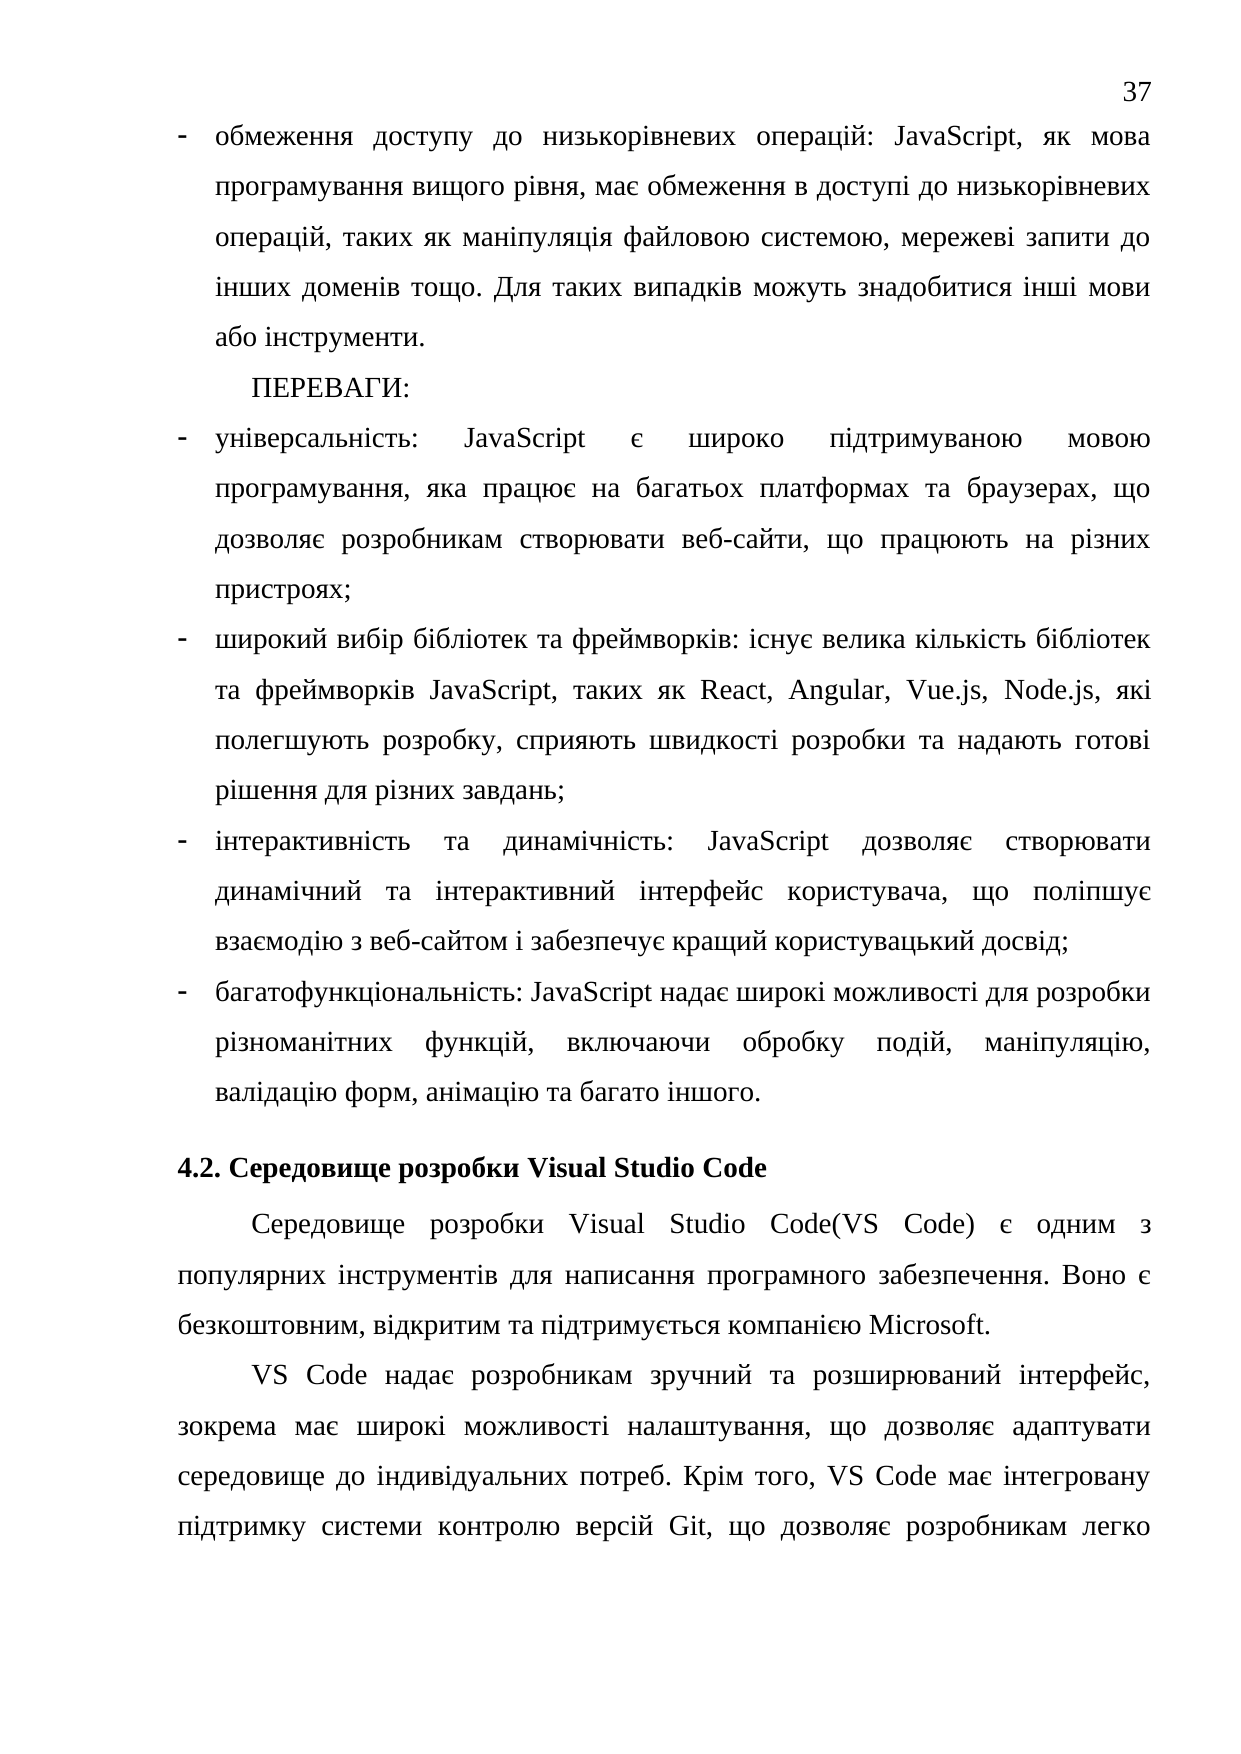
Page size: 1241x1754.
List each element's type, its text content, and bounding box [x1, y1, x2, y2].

subtitle 4.2. Середовище розробки Visual Studio Code [177, 1150, 1152, 1183]
list інтерактивність та динамічність: JavaScript дозволяє створювати динамічний та інтерактивний інтерфейс користувача, що поліпшує взаємодію з веб-сайтом і забезпечує кращий користувацький досвід; [177, 823, 1152, 957]
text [177, 1357, 1152, 1542]
list обмеження доступу до низькорівневих операцій: JavaScript, як мова програмування вищого рівня, має обмеження в доступі до низькорівневих операцій, таких як маніпуляція файловою системою, мережеві запити до інших доменів тощо. Для таких випадків можуть знадобитися інші мови або інструменти. [177, 118, 1152, 353]
list багатофункціональність: JavaScript надає широкі можливості для розробки різноманітних функцій, включаючи обробку подій, маніпуляцію, валідацію форм, анімацію та багато іншого. [177, 974, 1152, 1108]
list широкий вибір бібліотек та фреймворків: існує велика кількість бібліотек та фреймворків JavaScript, таких як React, Angular, Vue.js, Node.js, які полегшують розробку, сприяють швидкості розробки та надають готові рішення для різних завдань; [177, 621, 1152, 806]
list універсальність: JavaScript є широко підтримуваною мовою програмування, яка працює на багатьох платформах та браузерах, що дозволяє розробникам створювати веб-сайти, що працюють на різних пристроях; [177, 420, 1152, 605]
text Середовище розробки Visual Studio Code(VS Code) є одним з популярних інструментів для написання програмного забезпечення. Воно є безкоштовним, відкритим та підтримується компанією Microsoft. [177, 1206, 1152, 1341]
text ПЕРЕВАГИ: [177, 370, 1152, 403]
